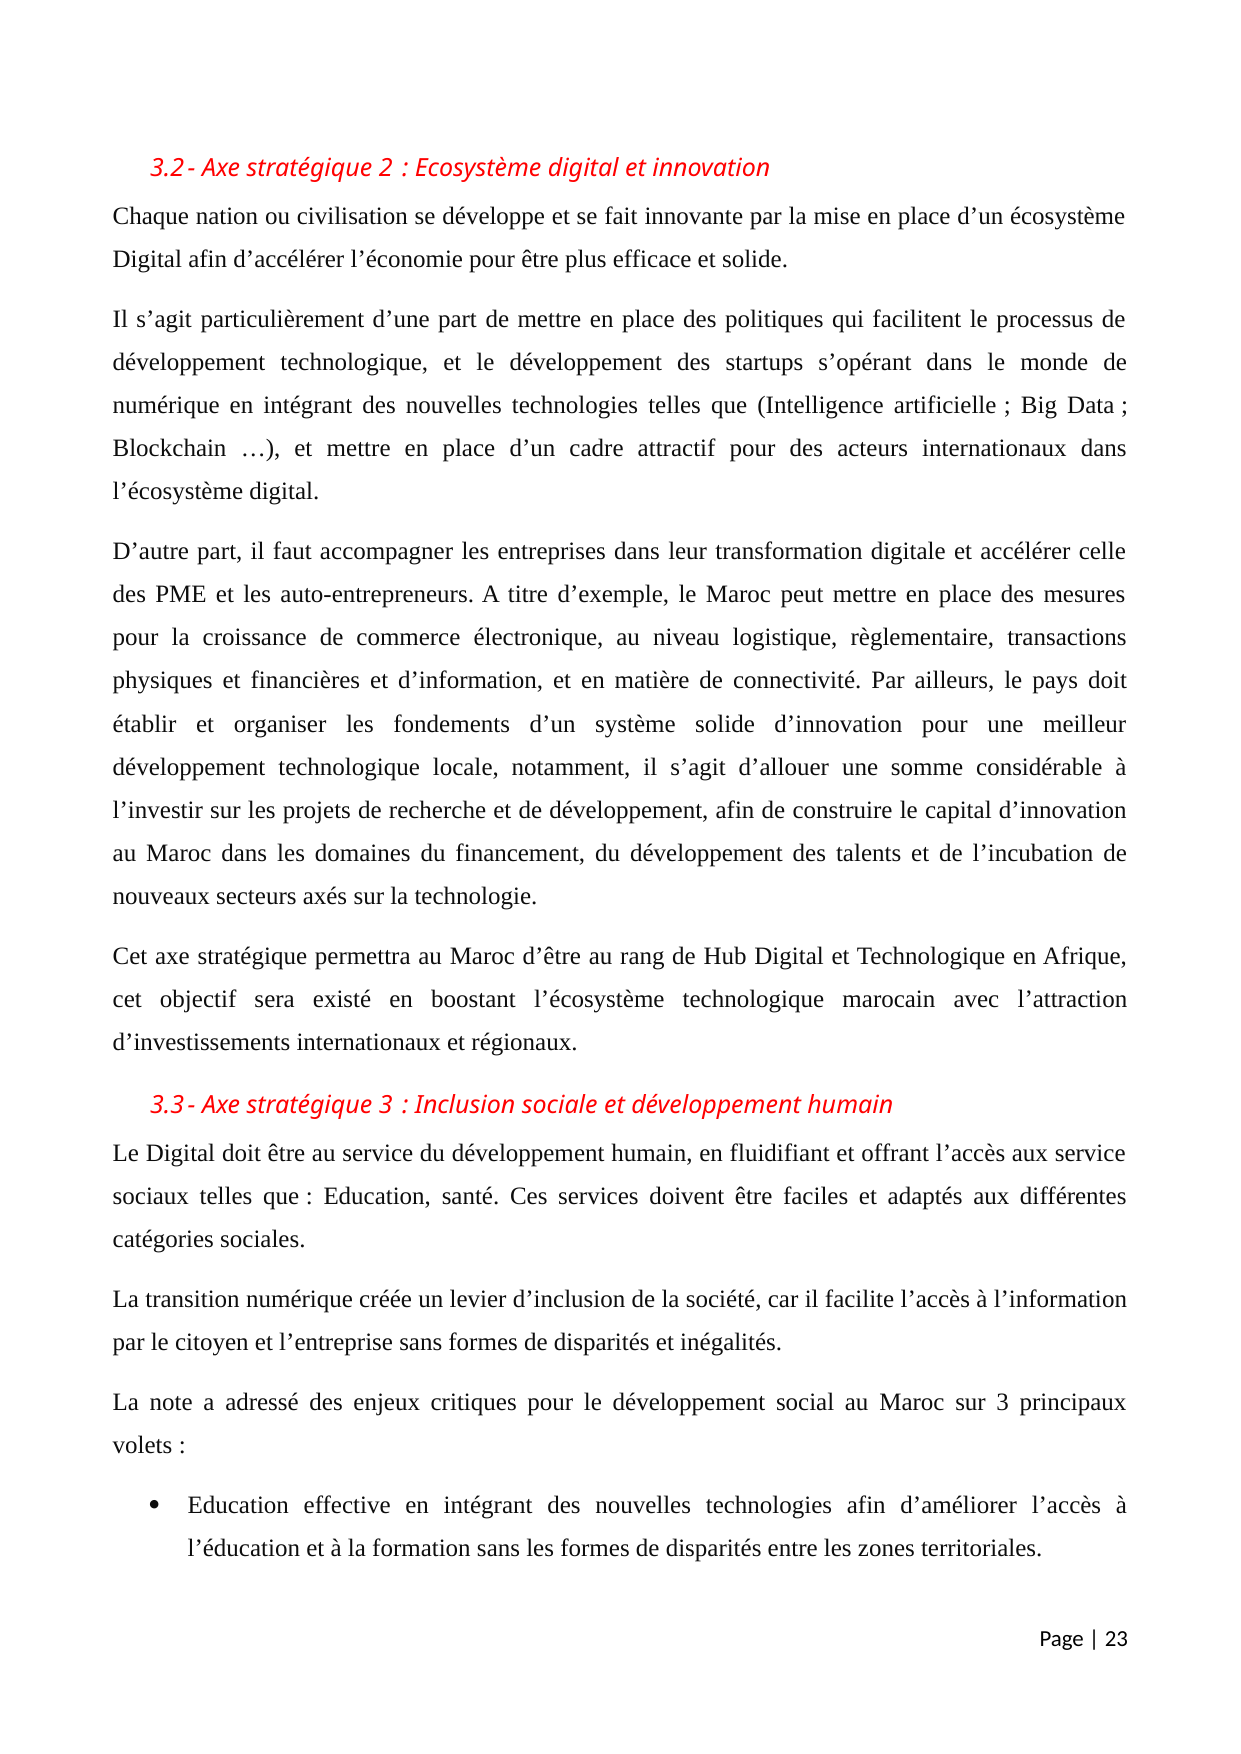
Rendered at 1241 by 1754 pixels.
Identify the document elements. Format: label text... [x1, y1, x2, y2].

text Le Digital doit être au service du développement humain, en fluidifiant et offrant l’accès aux service sociaux telles que : Education, santé. Ces services doivent être faciles et adaptés aux différentes catégories sociales. [112, 1138, 1128, 1253]
text Il s’agit particulièrement d’une part de mettre en place des politiques qui facilitent le processus de développement technologique, et le développement des startups s’opérant dans le monde de numérique en intégrant des nouvelles technologies telles que (Intelligence artificielle ; Big Data ; Blockchain …), et mettre en place d’un cadre attractif pour des acteurs internationaux dans l’écosystème digital. [112, 304, 1128, 505]
text Chaque nation ou civilisation se développe et se fait innovante par la mise en place d’un écosystème Digital afin d’accélérer l’économie pour être plus efficace et solide. [112, 201, 1128, 273]
text La note a adressé des enjeux critiques pour le développement social au Maroc sur 3 principaux volets : [112, 1387, 1128, 1459]
text Cet axe stratégique permettra au Maroc d’être au rang de Hub Digital et Technologique en Afrique, cet objectif sera existé en boostant l’écosystème technologique marocain avec l’attraction d’investissements internationaux et régionaux. [112, 941, 1128, 1056]
text D’autre part, il faut accompagner les entreprises dans leur transformation digitale et accélérer celle des PME et les auto-entrepreneurs. A titre d’exemple, le Maroc peut mettre en place des mesures pour la croissance de commerce électronique, au niveau logistique, règlementaire, transactions physiques et financières et d’information, et en matière de connectivité. Par ailleurs, le pays doit établir et organiser les fondements d’un système solide d’innovation pour une meilleur développement technologique locale, notamment, il s’agit d’allouer une somme considérable à l’investir sur les projets de recherche et de développement, afin de construire le capital d’innovation au Maroc dans les domaines du financement, du développement des talents et de l’incubation de nouveaux secteurs axés sur la technologie. [112, 536, 1128, 910]
subtitle - Axe stratégique 3 : Inclusion sociale et développement humain [150, 1087, 1128, 1121]
text La transition numérique créée un levier d’inclusion de la société, car il facilite l’accès à l’information par le citoyen et l’entreprise sans formes de disparités et inégalités. [112, 1284, 1128, 1356]
list Education effective en intégrant des nouvelles technologies afin d’améliorer l’accès à l’éducation et à la formation sans les formes de disparités entre les zones territoriales. [150, 1490, 1128, 1562]
subtitle - Axe stratégique 2 : Ecosystème digital et innovation [150, 150, 1128, 184]
